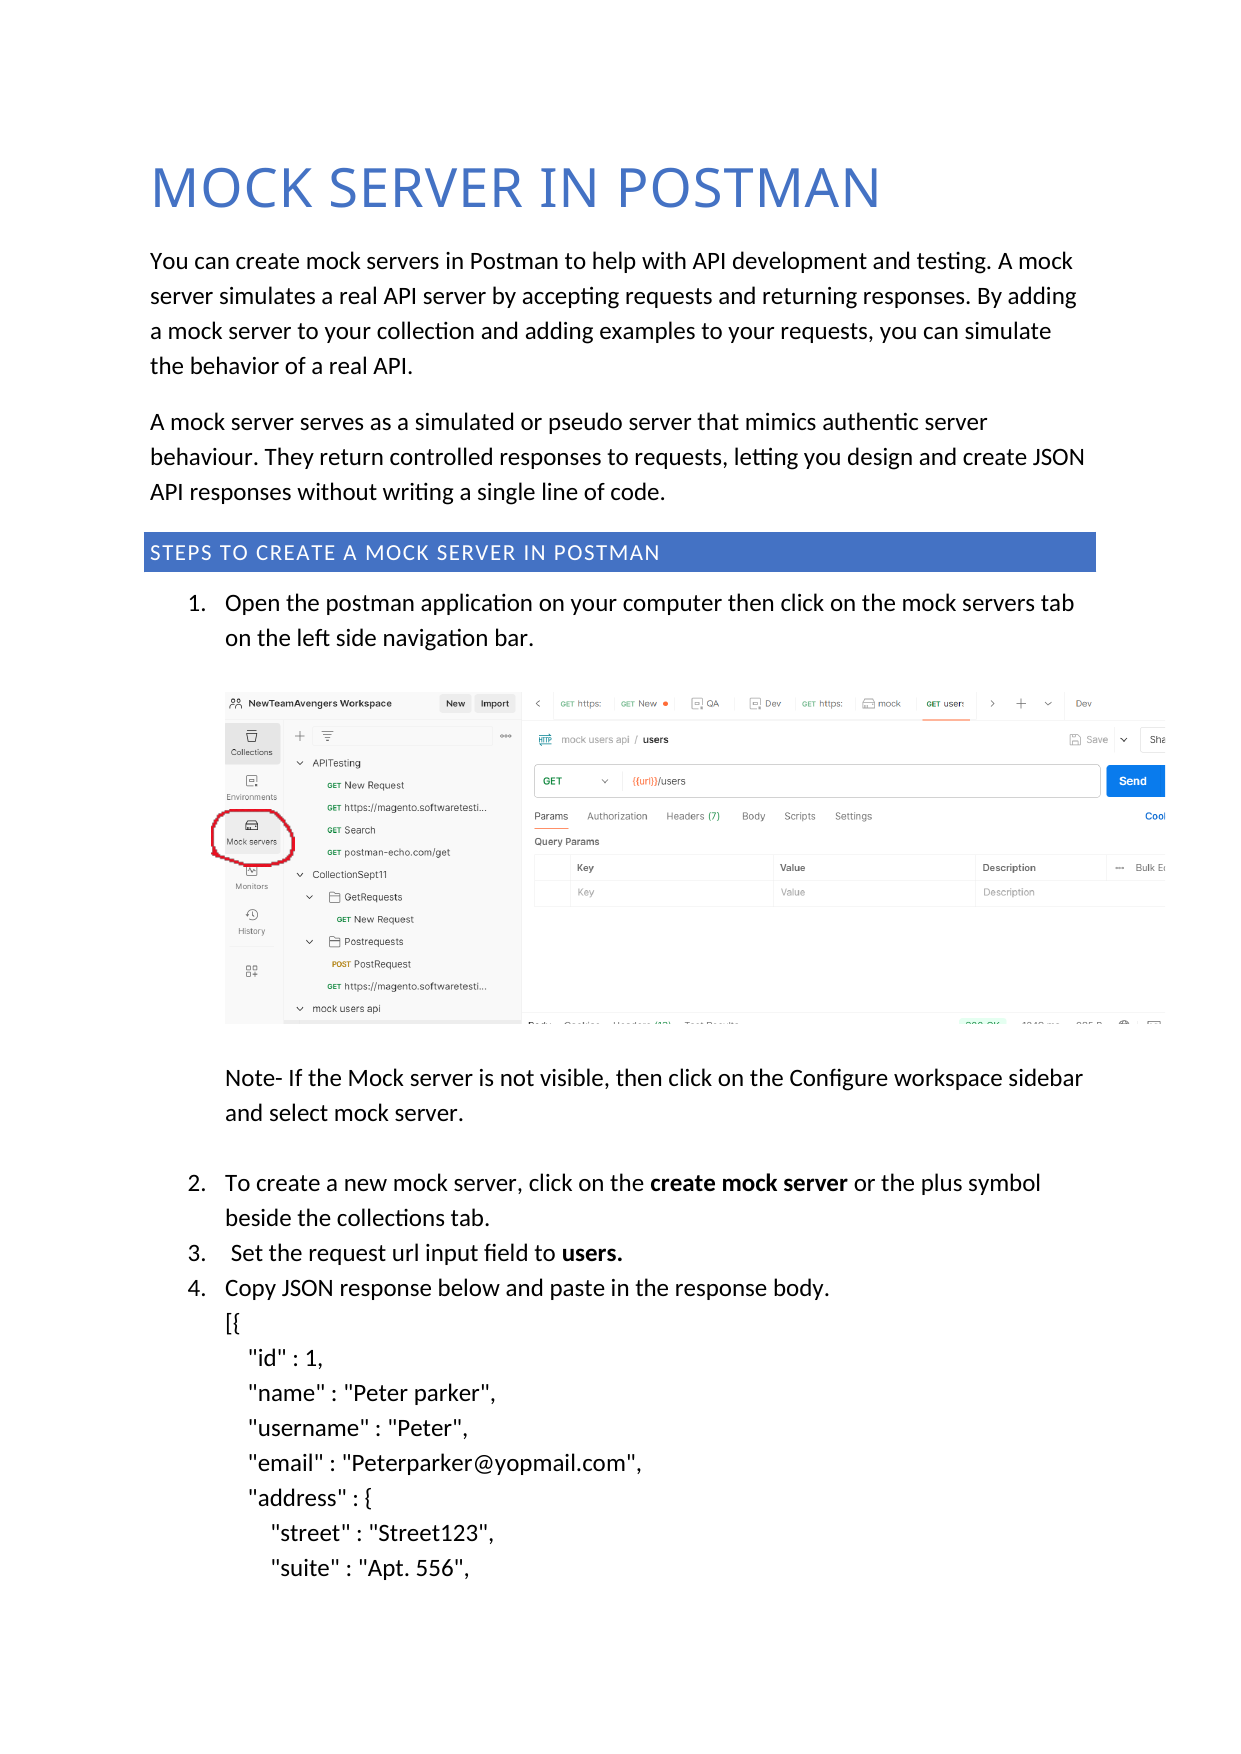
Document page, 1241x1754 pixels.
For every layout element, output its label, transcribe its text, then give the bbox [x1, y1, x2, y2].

list To create a new mock server, click on the create mock server or the plus symbol beside the collections tab. [187, 1167, 1090, 1232]
text You can create mock servers in Postman to help with API development and testing. A mock server simulates a real API server by accepting requests and returning responses. By adding a mock server to your collection and adding examples to your requests, you can simulate the behavior of a real API. [150, 245, 1090, 381]
list Copy JSON response below and paste in the response body. [187, 1272, 1090, 1302]
list "email" : "Peterparker@yopmail.com", [225, 1447, 1090, 1477]
list Set the request url input field to users. [187, 1237, 1090, 1267]
list "address" : { [225, 1482, 1090, 1512]
list Note- If the Mock server is not visible, then click on the Configure workspace sidebar and select mock server. [225, 1062, 1090, 1127]
list [{ [225, 1307, 1090, 1337]
list "username" : "Peter", [225, 1412, 1090, 1442]
list "suite" : "Apt. 556", [225, 1552, 1090, 1582]
list "id" : 1, [225, 1342, 1090, 1372]
title Mock server in postman [150, 150, 1090, 224]
text A mock server serves as a simulated or pseudo server that mimics authentic server behaviour. They return controlled responses to requests, letting you design and create JSON API responses without writing a single line of code. [150, 406, 1090, 507]
list Open the postman application on your computer then click on the mock servers tab on the left side navigation bar. [187, 587, 1090, 652]
subtitle Steps to create a mock server in postman [150, 538, 1090, 566]
picture [211, 692, 1166, 1024]
list "street" : "Street123", [225, 1517, 1090, 1547]
list "name" : "Peter parker", [225, 1377, 1090, 1407]
